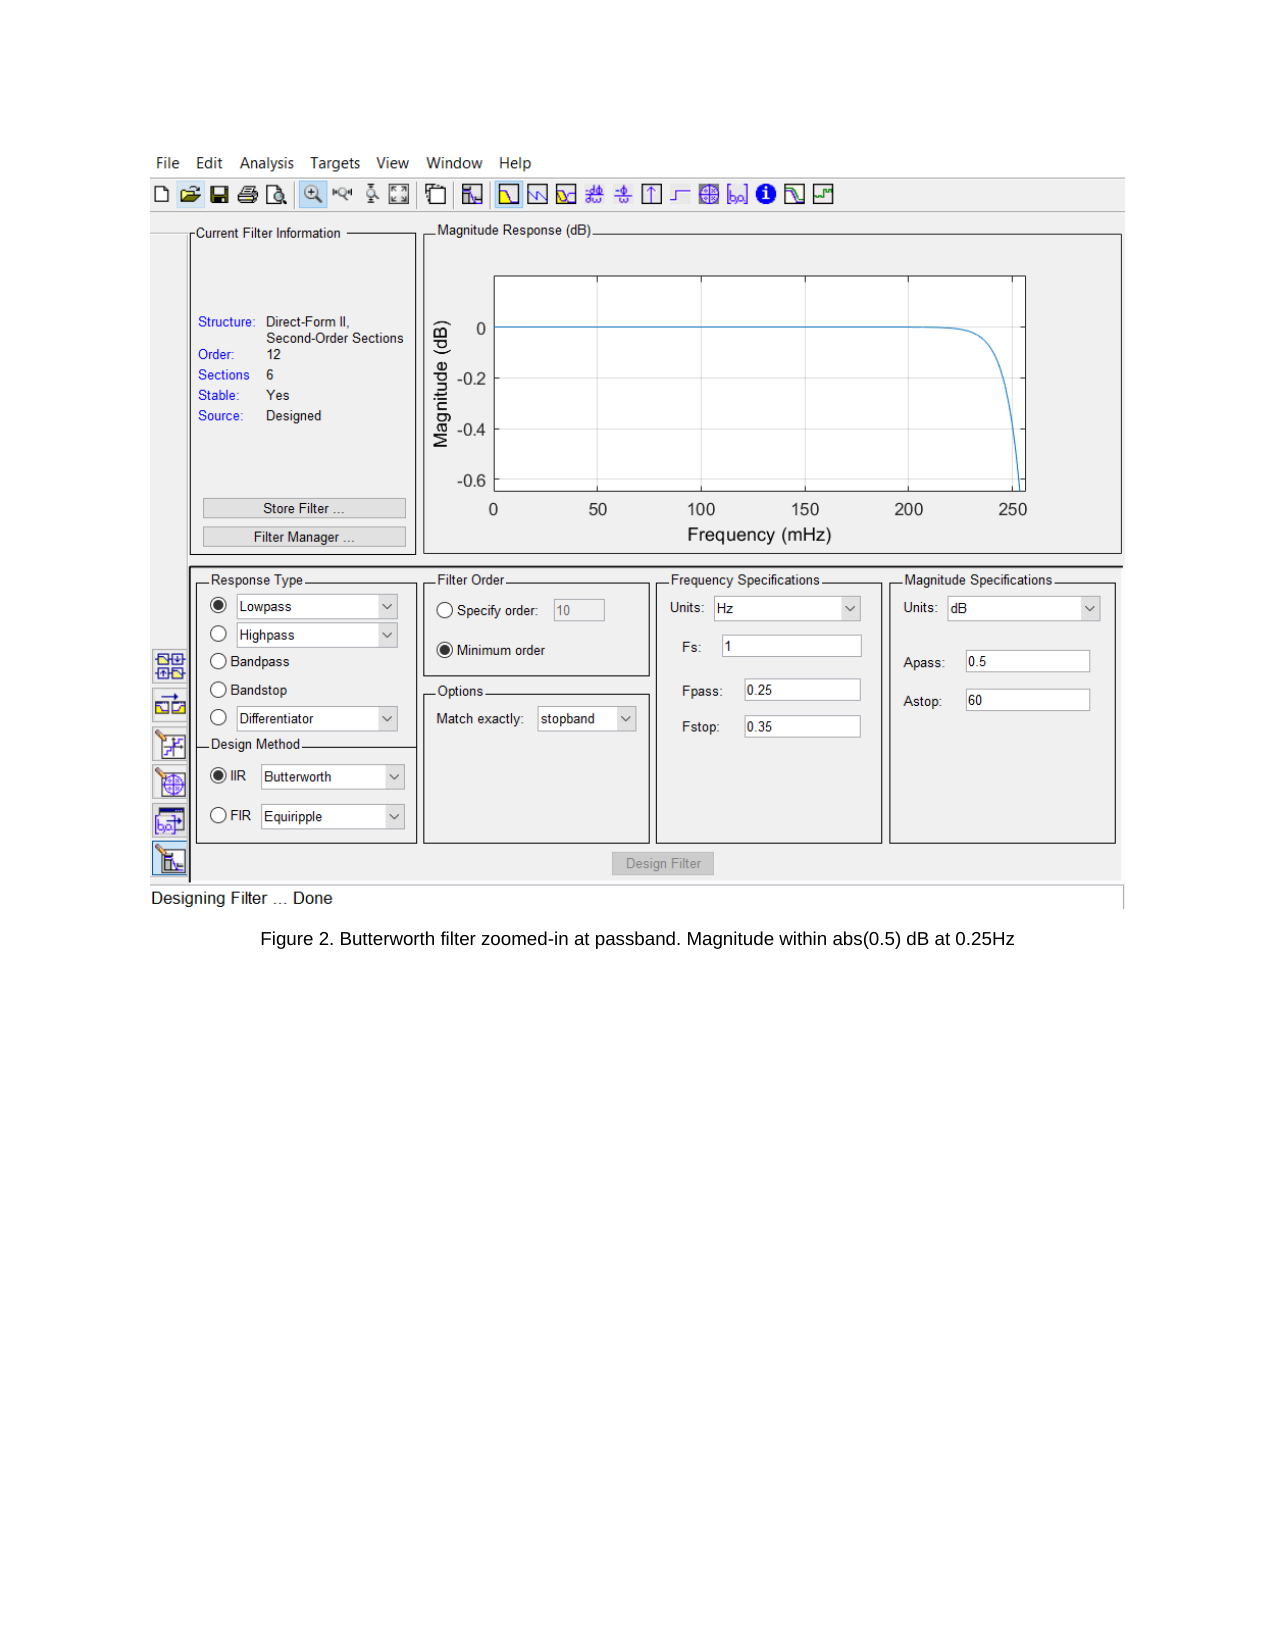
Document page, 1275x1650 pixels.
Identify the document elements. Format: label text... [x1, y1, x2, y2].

text Figure 2. Butterworth filter zoomed-in at passband. Magnitude within abs(0.5) dB at 0.25Hz [150, 928, 1125, 949]
picture [150, 150, 1125, 909]
